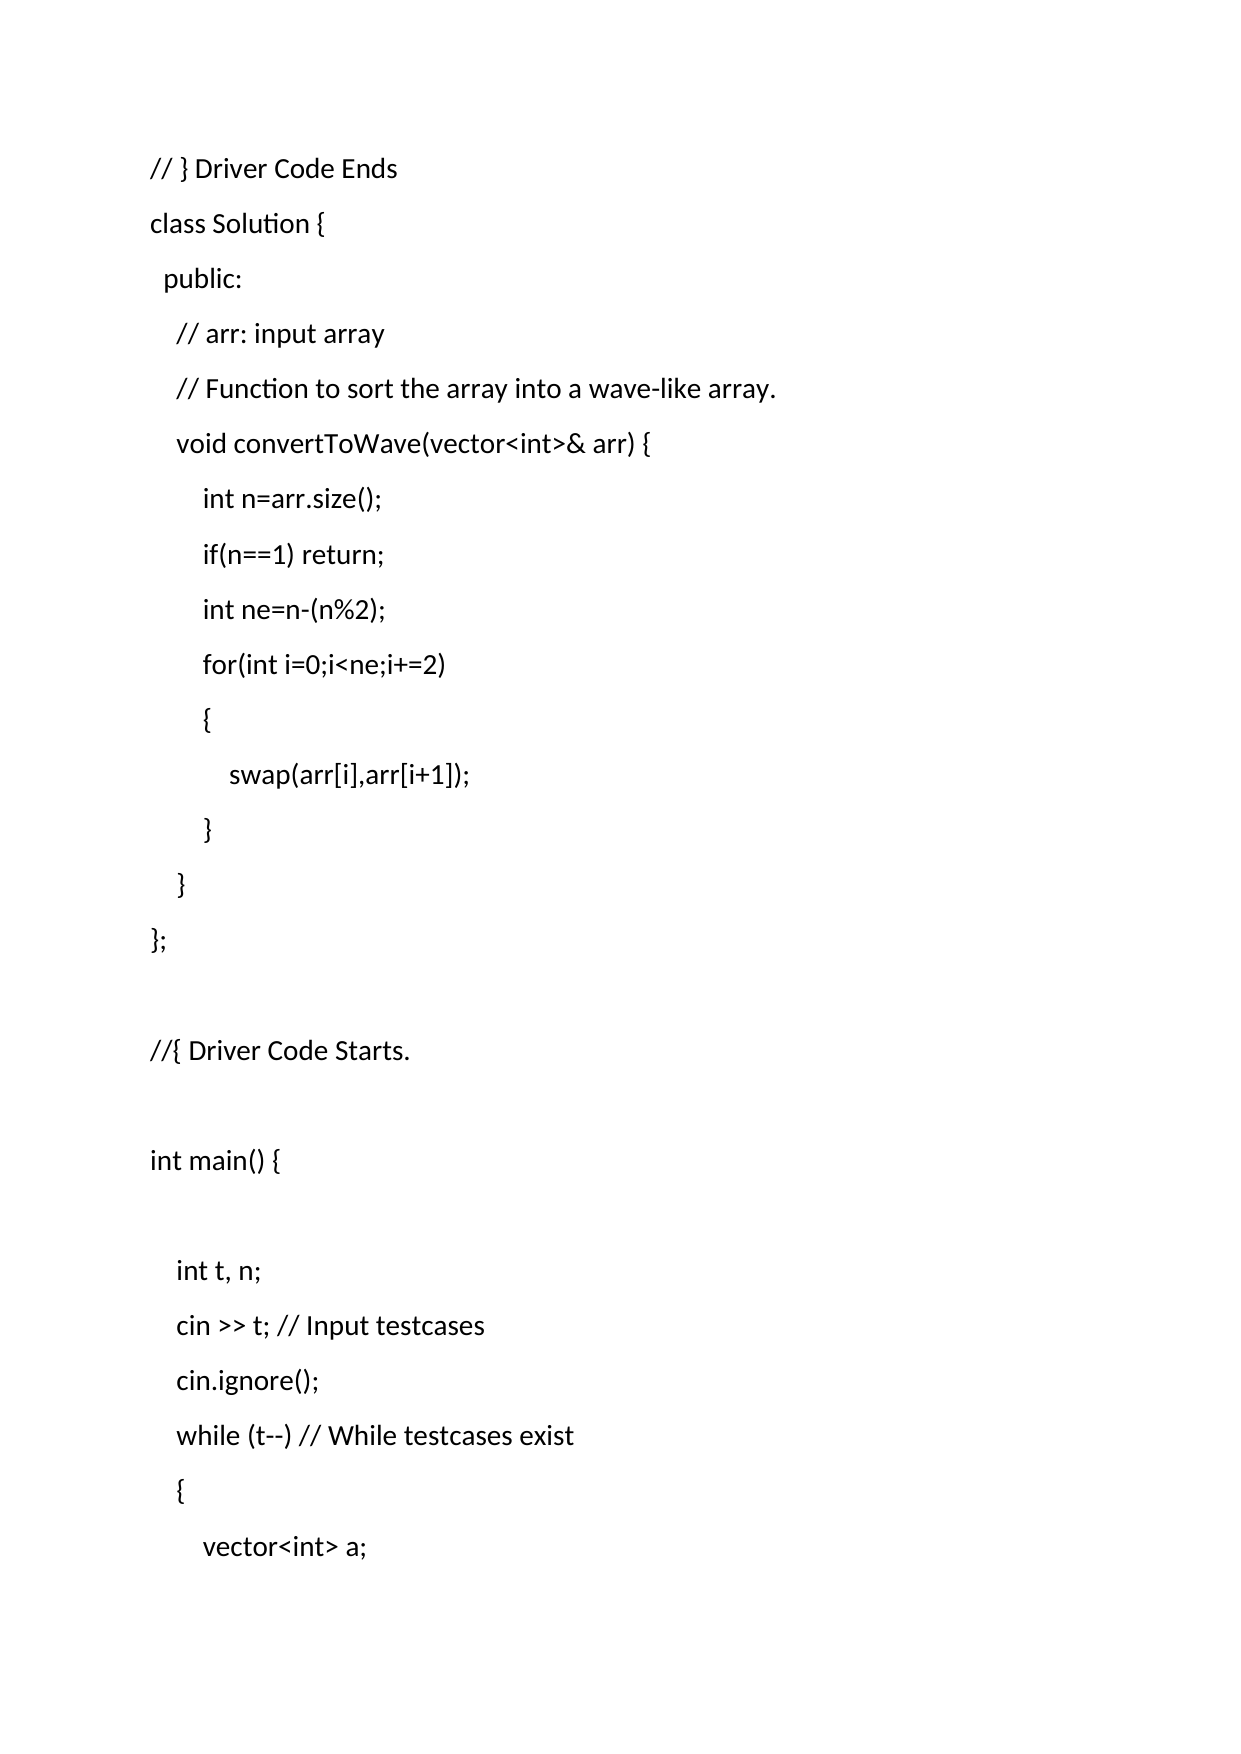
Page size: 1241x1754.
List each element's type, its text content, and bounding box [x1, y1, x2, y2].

text }; [150, 921, 1090, 957]
text while (t--) // While testcases exist [150, 1417, 1090, 1453]
text int main() { [150, 1142, 1090, 1177]
text for(int i=0;i<ne;i+=2) [150, 646, 1090, 682]
text { [150, 1472, 1090, 1508]
text } [150, 811, 1090, 847]
text int t, n; [150, 1252, 1090, 1288]
text class Solution { [150, 205, 1090, 241]
text // } Driver Code Ends [150, 150, 1090, 186]
text } [150, 866, 1090, 902]
text if(n==1) return; [150, 536, 1090, 571]
text cin.ignore(); [150, 1362, 1090, 1398]
text // Function to sort the array into a wave-like array. [150, 370, 1090, 406]
text int n=arr.size(); [150, 481, 1090, 516]
text public: [150, 260, 1090, 296]
text // arr: input array [150, 315, 1090, 351]
text vector<int> a; [150, 1528, 1090, 1563]
text { [150, 701, 1090, 737]
text swap(arr[i],arr[i+1]); [150, 756, 1090, 792]
text void convertToWave(vector<int>& arr) { [150, 426, 1090, 461]
text cin >> t; // Input testcases [150, 1307, 1090, 1343]
text int ne=n-(n%2); [150, 591, 1090, 626]
text //{ Driver Code Starts. [150, 1032, 1090, 1067]
